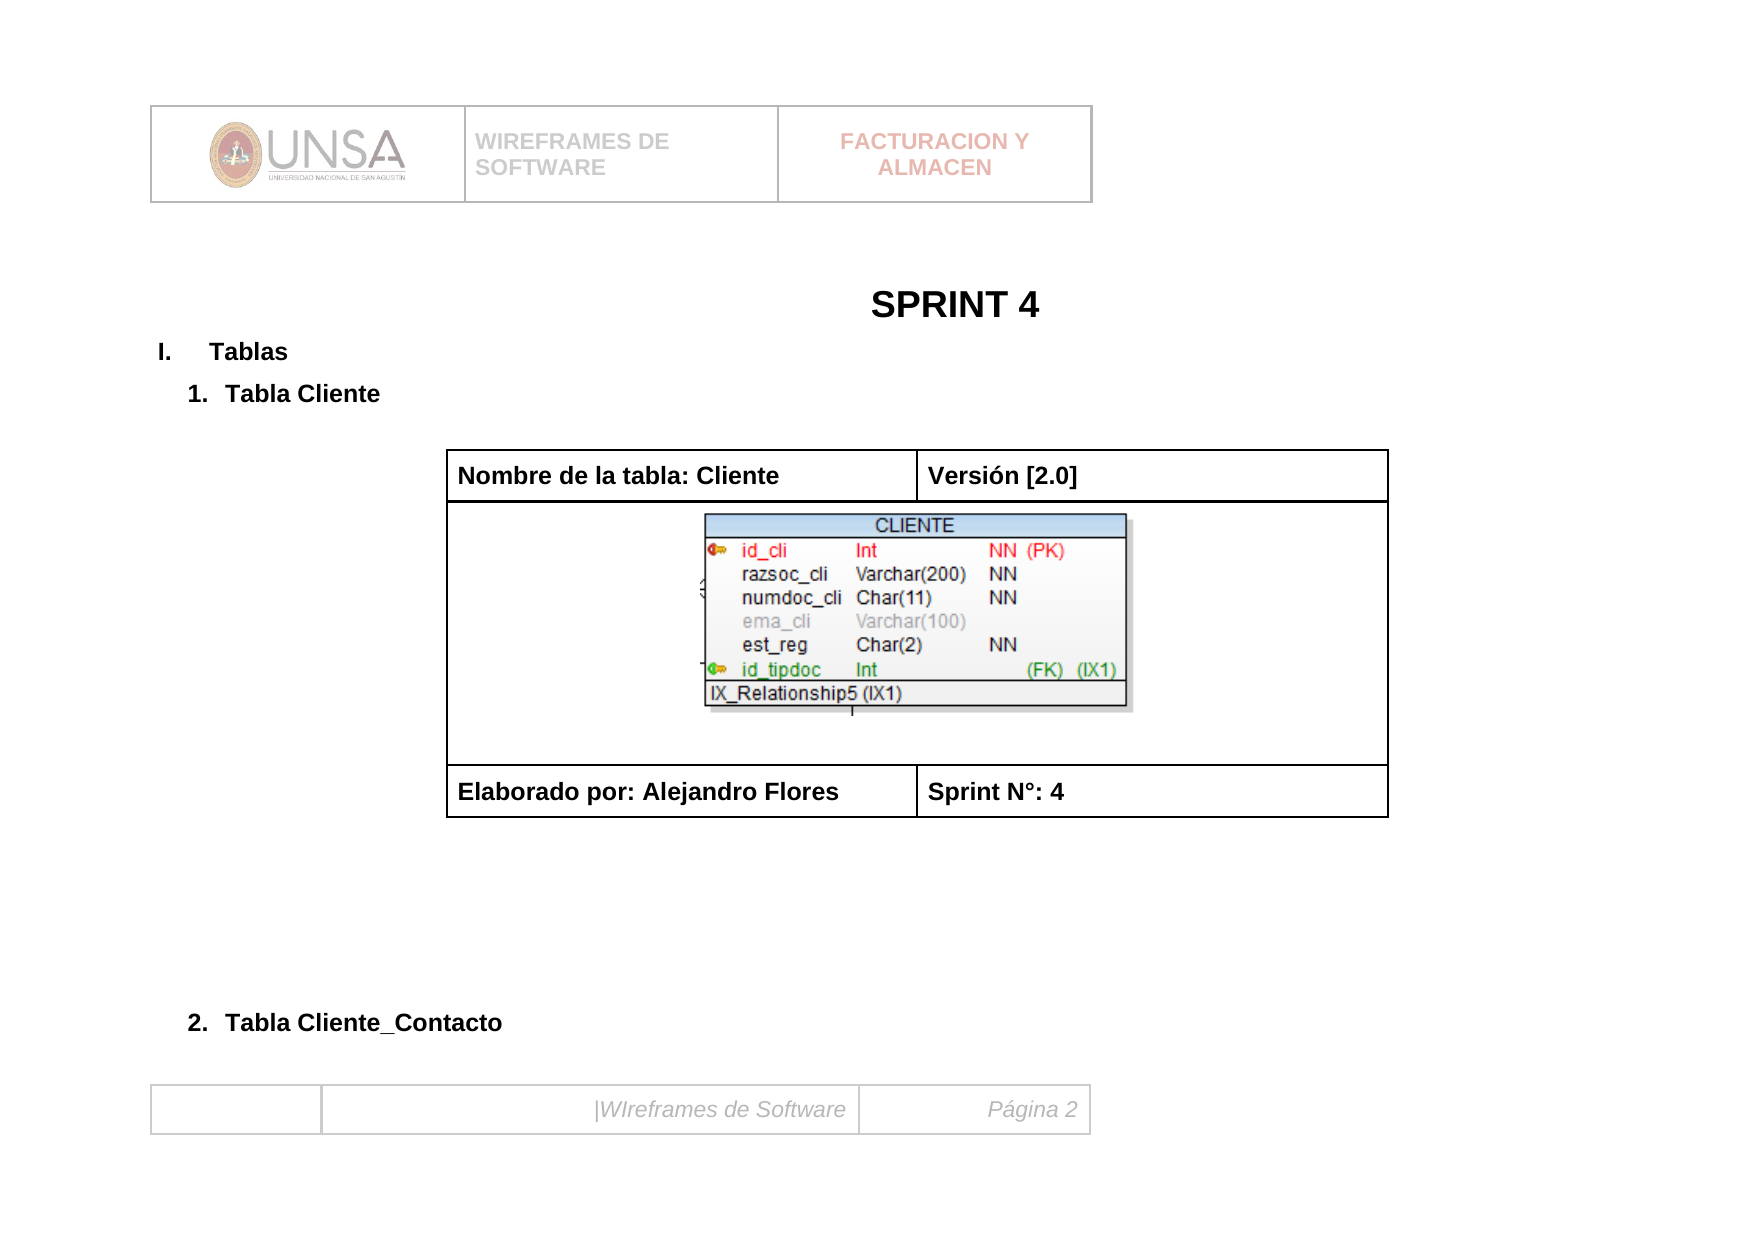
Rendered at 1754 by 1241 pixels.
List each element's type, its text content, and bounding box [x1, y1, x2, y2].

list Tabla Cliente [187, 379, 1685, 407]
text SPRINT 4 [225, 282, 1685, 325]
table_header Nombre de la tabla: Cliente [448, 451, 916, 500]
table_header Versión [2.0] [918, 451, 1387, 500]
table_cell Elaborado por: Alejandro Flores [448, 766, 916, 816]
picture [700, 512, 1135, 716]
list Tabla Cliente_Contacto [187, 1008, 1685, 1037]
picture [161, 117, 453, 191]
table_cell [448, 503, 1387, 764]
table_cell Sprint N°: 4 [918, 766, 1387, 816]
list Tablas [171, 337, 1685, 366]
